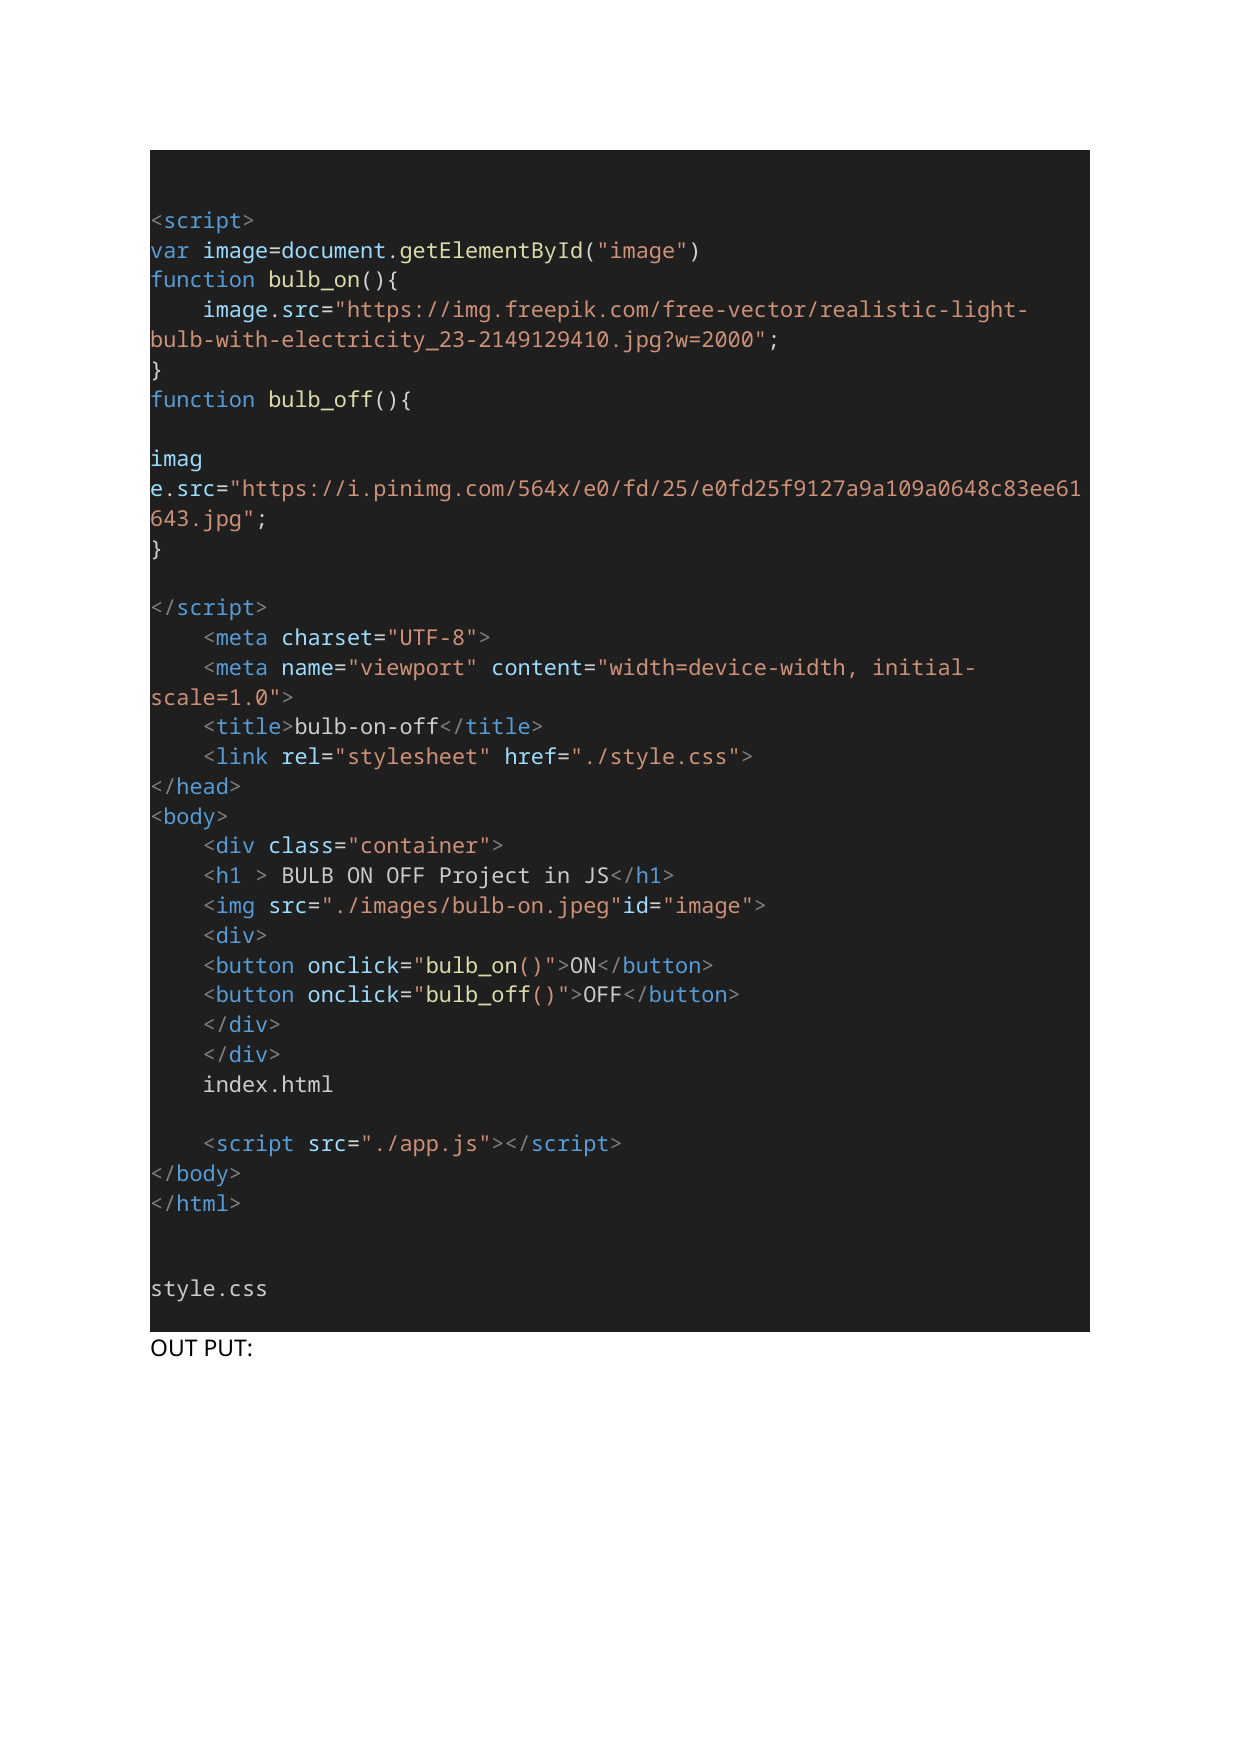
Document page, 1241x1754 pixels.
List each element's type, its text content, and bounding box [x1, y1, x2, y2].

text <h1 > BULB ON OFF Project in JS</h1> [150, 860, 1090, 890]
text image.src="https://i.pinimg.com/564x/e0/fd/25/e0fd25f9127a9a109a0648c83ee61643.jpg"; [150, 413, 1090, 532]
text </html> [150, 1188, 1090, 1218]
text </head> [150, 771, 1090, 801]
text } [150, 354, 1090, 383]
text <img src="./images/bulb-on.jpeg"id="image"> [150, 890, 1090, 920]
text <link rel="stylesheet" href="./style.css"> [150, 741, 1090, 771]
text function bulb_off(){ [150, 383, 1090, 413]
text <title>bulb-on-off</title> [150, 711, 1090, 741]
text index.html [150, 1069, 1090, 1098]
text var image=document.getElementById("image") [150, 234, 1090, 264]
text </script> [150, 592, 1090, 622]
text <button onclick="bulb_off()">OFF</button> [150, 979, 1090, 1009]
text function bulb_on(){ [150, 264, 1090, 294]
text style.css [150, 1272, 1090, 1302]
text image.src="https://img.freepik.com/free-vector/realistic-light-bulb-with-electricity_23-2149129410.jpg?w=2000"; [150, 294, 1090, 354]
text <script src="./app.js"></script> [150, 1128, 1090, 1158]
text <meta name="viewport" content="width=device-width, initial-scale=1.0"> [150, 652, 1090, 711]
text <script> [150, 205, 1090, 234]
text </body> [150, 1158, 1090, 1188]
text <button onclick="bulb_on()">ON</button> [150, 949, 1090, 979]
text OUT PUT: [150, 1332, 1090, 1363]
text <div> [150, 920, 1090, 949]
text </div> [150, 1009, 1090, 1039]
text <div class="container"> [150, 830, 1090, 860]
text <meta charset="UTF-8"> [150, 622, 1090, 652]
text } [150, 532, 1090, 562]
text <body> [150, 801, 1090, 830]
text </div> [150, 1039, 1090, 1069]
